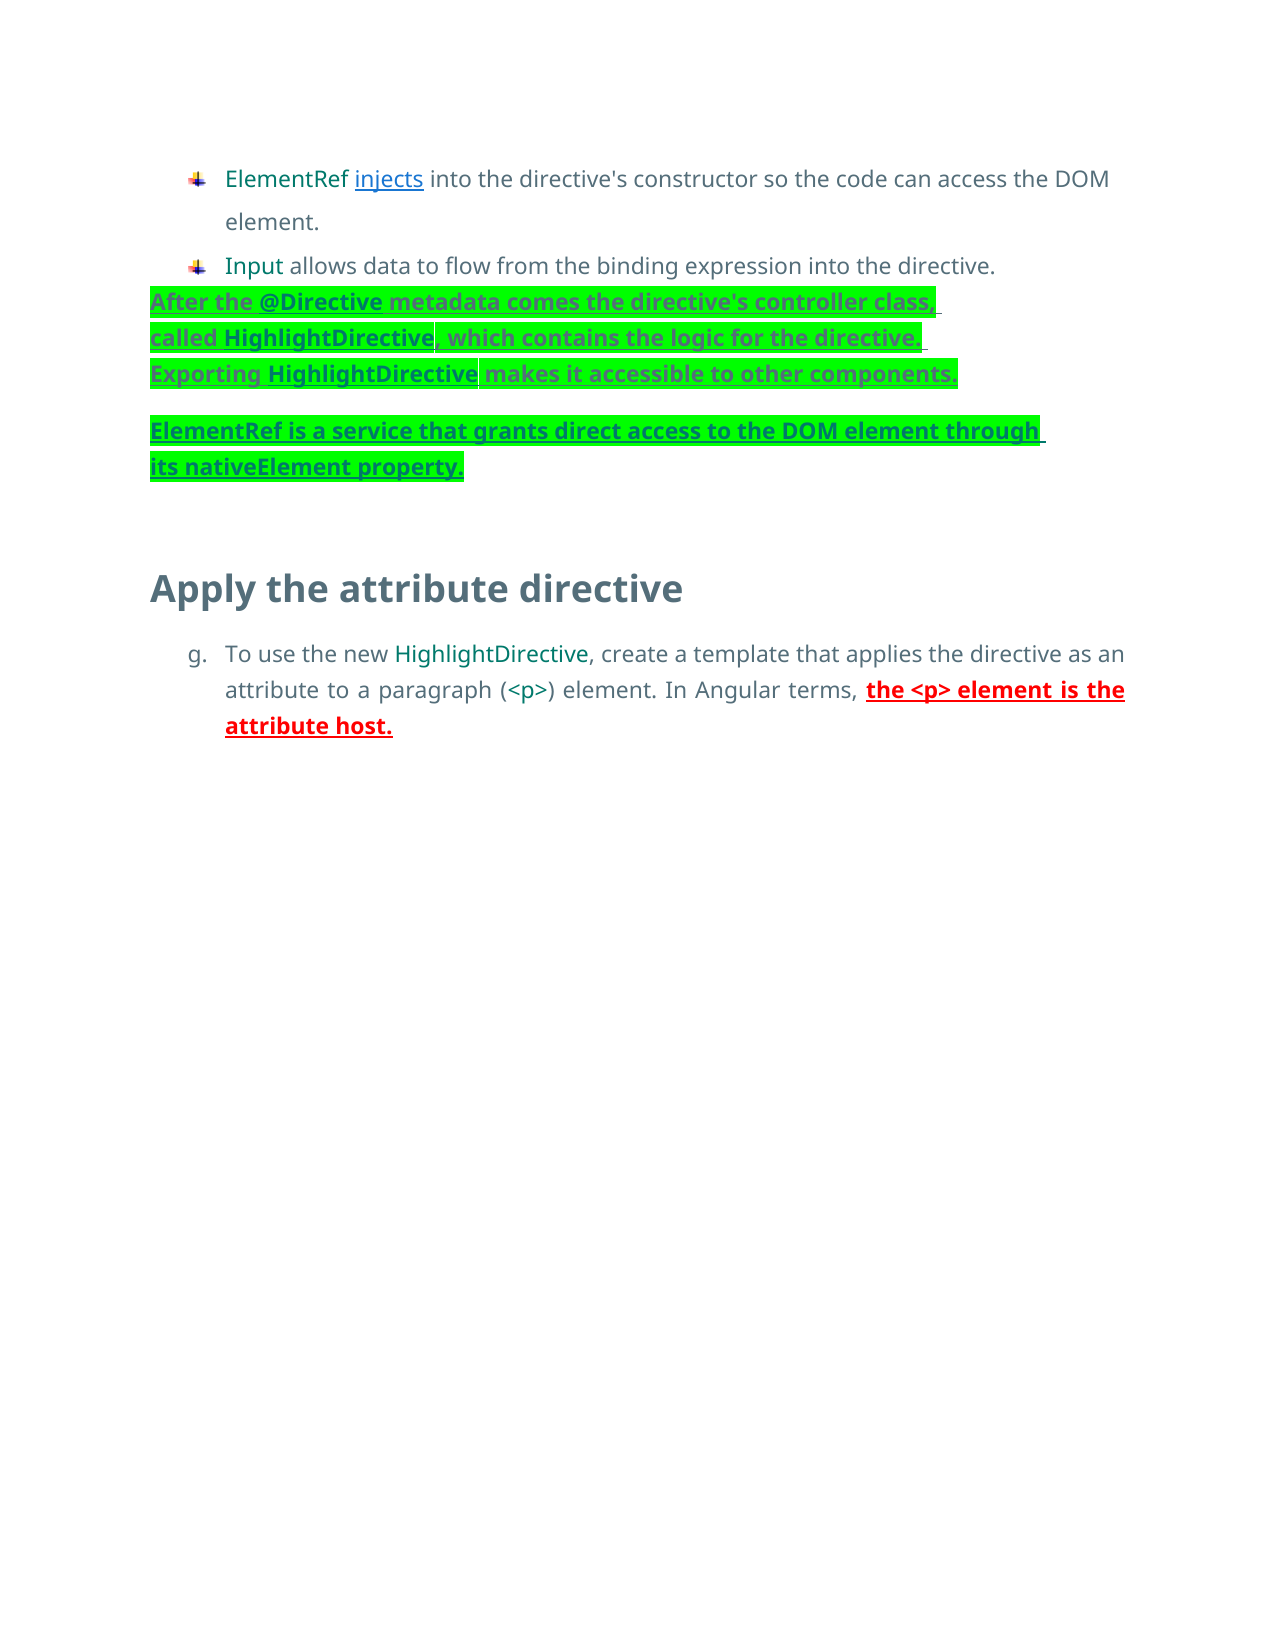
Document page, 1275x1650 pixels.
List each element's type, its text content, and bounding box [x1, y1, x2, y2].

list Input allows data to flow from the binding expression into the directive. [187, 237, 1125, 281]
picture [188, 258, 206, 275]
text Apply the attribute directive [150, 562, 1125, 613]
text After the @Directive metadata comes the directive's controller class, called HighlightDirective, which contains the logic for the directive. Exporting HighlightDirective makes it accessible to other components. [150, 286, 1125, 389]
text ElementRef is a service that grants direct access to the DOM element through its nativeElement property. [150, 415, 1125, 482]
list ElementRef injects into the directive's constructor so the code can access the DOM element. [187, 150, 1125, 237]
picture [188, 170, 206, 187]
list To use the new HighlightDirective, create a template that applies the directive as an attribute to a paragraph (<p>) element. In Angular terms, the <p> element is the attribute host. [187, 638, 1125, 741]
